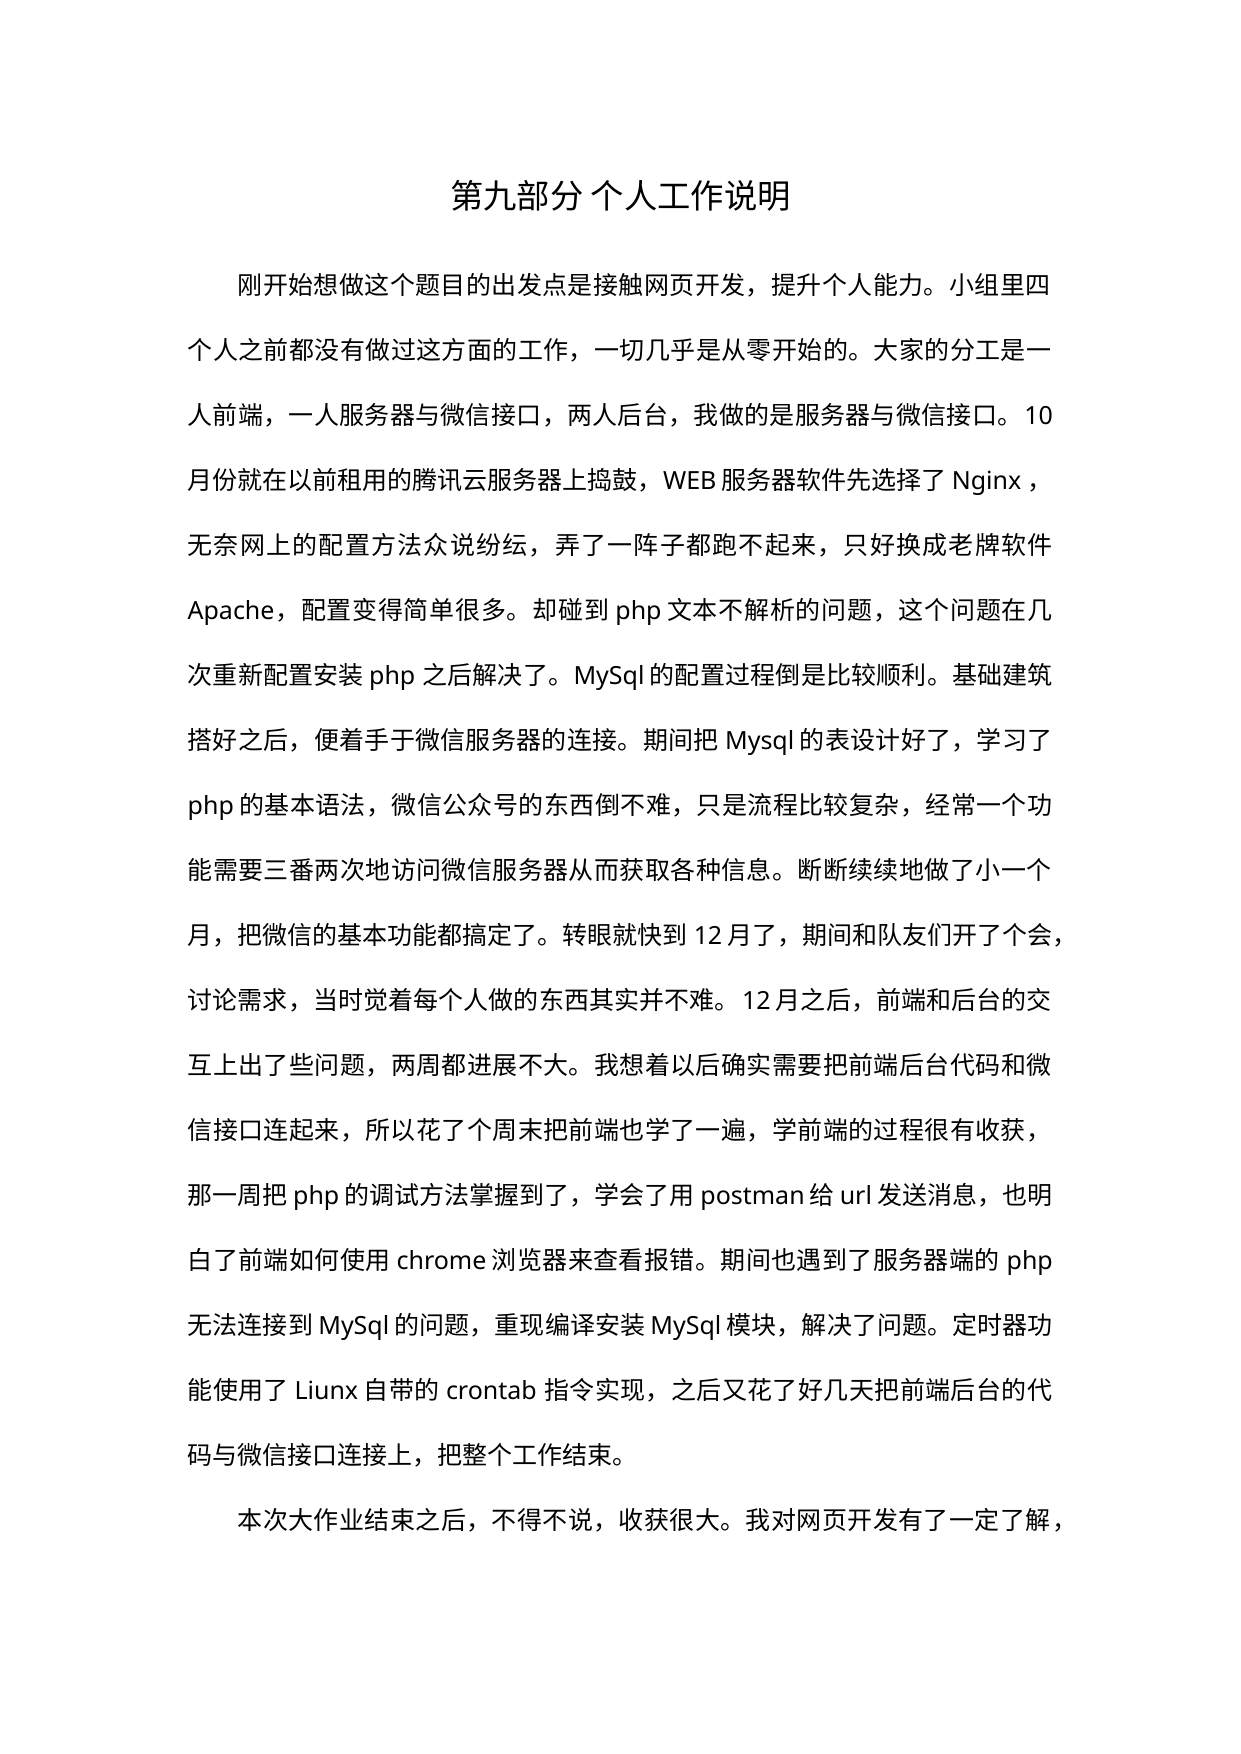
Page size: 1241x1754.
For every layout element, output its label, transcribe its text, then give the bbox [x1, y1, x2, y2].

text 刚开始想做这个题目的出发点是接触网页开发，提升个人能力。小组里四个人之前都没有做过这方面的工作，一切几乎是从零开始的。大家的分工是一人前端，一人服务器与微信接口，两人后台，我做的是服务器与微信接口。10月份就在以前租用的腾讯云服务器上捣鼓，WEB服务器软件先选择了Nginx ，无奈网上的配置方法众说纷纭，弄了一阵子都跑不起来，只好换成老牌软件Apache，配置变得简单很多。却碰到php文本不解析的问题，这个问题在几次重新配置安装php 之后解决了。MySql的配置过程倒是比较顺利。基础建筑搭好之后，便着手于微信服务器的连接。期间把Mysql的表设计好了，学习了php的基本语法，微信公众号的东西倒不难，只是流程比较复杂，经常一个功能需要三番两次地访问微信服务器从而获取各种信息。断断续续地做了小一个月，把微信的基本功能都搞定了。转眼就快到12月了，期间和队友们开了个会，讨论需求，当时觉着每个人做的东西其实并不难。12月之后，前端和后台的交互上出了些问题，两周都进展不大。我想着以后确实需要把前端后台代码和微信接口连起来，所以花了个周末把前端也学了一遍，学前端的过程很有收获，那一周把php的调试方法掌握到了，学会了用postman给url发送消息，也明白了前端如何使用chrome浏览器来查看报错。期间也遇到了服务器端的php无法连接到MySql的问题，重现编译安装MySql模块，解决了问题。定时器功能使用了Liunx自带的 crontab 指令实现，之后又花了好几天把前端后台的代码与微信接口连接上，把整个工作结束。 [187, 251, 1053, 1486]
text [187, 1486, 1053, 1551]
text 第九部分 个人工作说明 [187, 162, 1053, 227]
